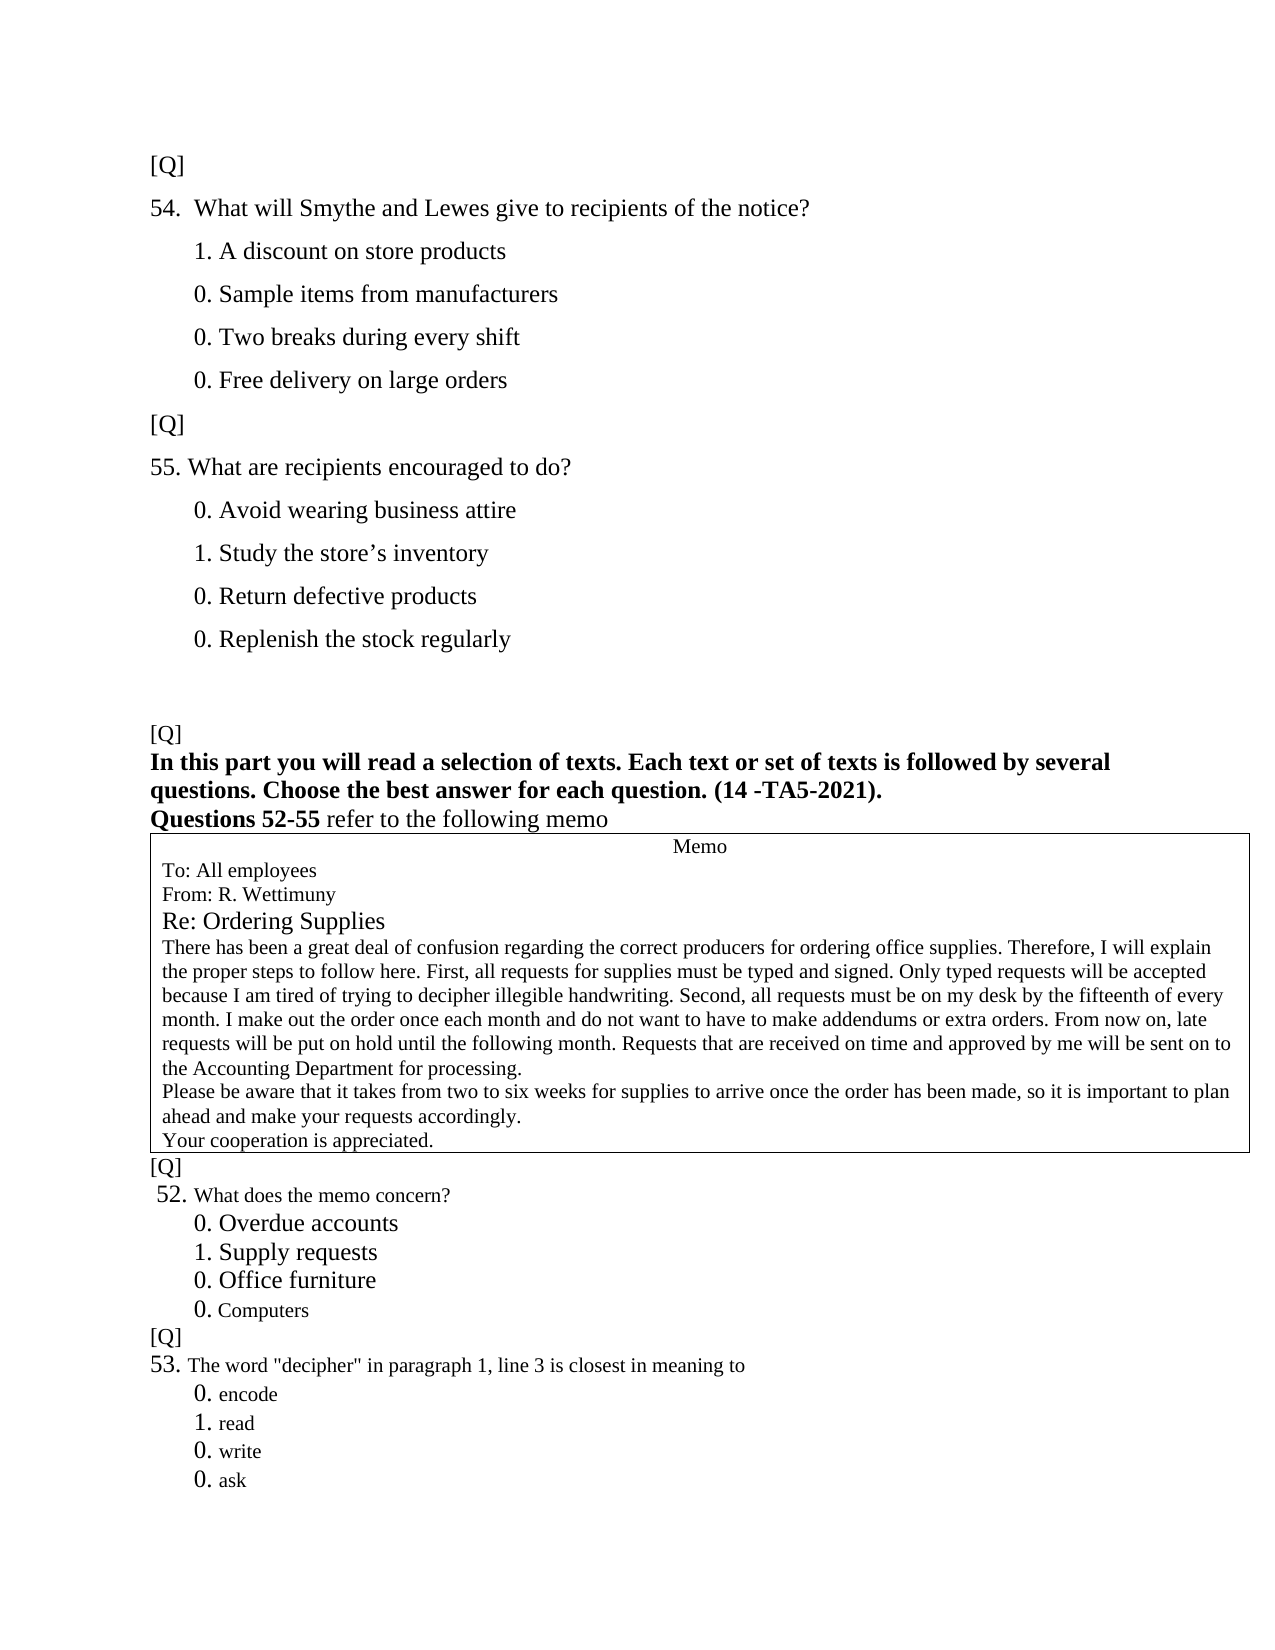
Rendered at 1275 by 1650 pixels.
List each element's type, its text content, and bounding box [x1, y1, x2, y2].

list 0. Overdue accounts [150, 1208, 1125, 1237]
list 0. ask [150, 1464, 1125, 1493]
list Questions 52-55 refer to the following memo [150, 804, 1125, 833]
list In this part you will read a selection of texts. Each text or set of texts is followed by several questions. Choose the best answer for each question. (14 -TA5-2021). [150, 747, 1125, 804]
list 0. encode [150, 1378, 1125, 1407]
list 1. read [150, 1407, 1125, 1435]
list 0. Replenish the stock regularly [150, 624, 1125, 653]
list [Q] [150, 1323, 1125, 1349]
list [Q] [150, 150, 1125, 179]
list 0. Computers [150, 1294, 1125, 1323]
text 0. Return defective products [150, 581, 1125, 610]
text 1. A discount on store products [150, 236, 1125, 265]
list 0. Free delivery on large orders [150, 366, 1125, 394]
table_header Memo To: All employees From: R. Wettimuny Re: Ordering Supplies There has been a great deal of confusion regarding the correct producers for ordering office supplies. Therefore, I will explain the proper steps to follow here. First, all requests for supplies must be typed and signed. Only typed requests will be accepted because I am tired of trying to decipher illegible handwriting. Second, all requests must be on my desk by the fifteenth of every month. I make out the order once each month and do not want to have to make addendums or extra orders. From now on, late requests will be put on hold until the following month. Requests that are received on time and approved by me will be sent on to the Accounting Department for processing. Please be aware that it takes from two to six weeks for supplies to arrive once the order has been made, so it is important to plan ahead and make your requests accordingly. Your cooperation is appreciated. [151, 834, 1249, 1152]
list 1. Supply requests [150, 1237, 1125, 1265]
list 1. Study the store’s inventory [150, 538, 1125, 567]
list 52. What does the memo concern? [150, 1179, 1125, 1208]
list 53. The word "decipher" in paragraph 1, line 3 is closest in meaning to [150, 1349, 1125, 1378]
list 0. Two breaks during every shift [150, 322, 1125, 351]
list 0. Sample items from manufacturers [150, 279, 1125, 308]
list [Q] [150, 1153, 1125, 1179]
list 0. Office furniture [150, 1265, 1125, 1294]
list 0. write [150, 1435, 1125, 1464]
list 55. What are recipients encouraged to do? [150, 452, 1125, 481]
list [Q] [150, 721, 1125, 747]
list 0. Avoid wearing business attire [150, 495, 1125, 524]
list 54. What will Smythe and Lewes give to recipients of the notice? [150, 193, 1125, 222]
list [Q] [150, 409, 1125, 437]
